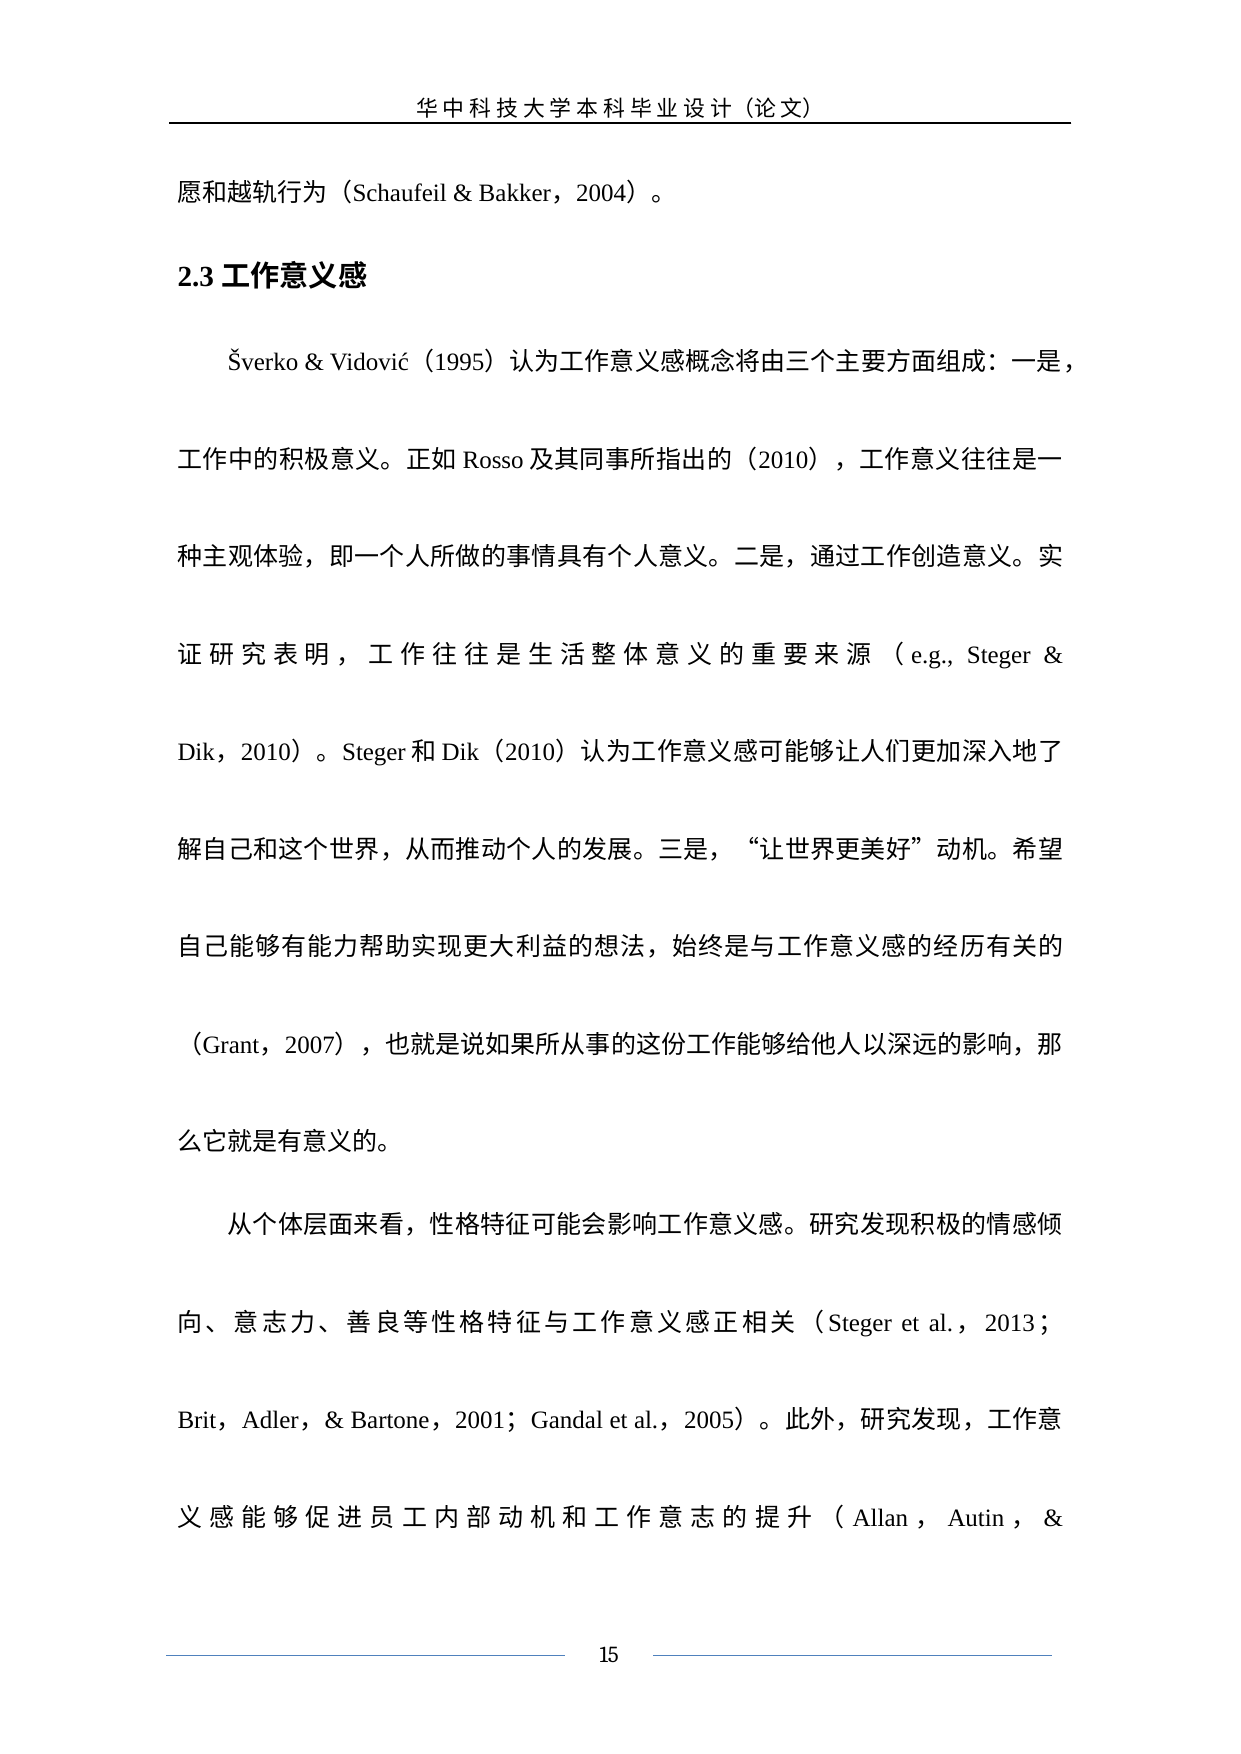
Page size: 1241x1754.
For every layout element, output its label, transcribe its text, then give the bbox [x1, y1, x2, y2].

text Šverko & Vidović（1995）认为工作意义感概念将由三个主要方面组成：一是，工作中的积极意义。正如Rosso及其同事所指出的（2010），工作意义往往是一种主观体验，即一个人所做的事情具有个人意义。二是，通过工作创造意义。实证研究表明，工作往往是生活整体意义的重要来源（e.g., Steger & Dik，2010）。Steger和Dik（2010）认为工作意义感可能够让人们更加深入地了解自己和这个世界，从而推动个人的发展。三是，“让世界更美好”动机。希望自己能够有能力帮助实现更大利益的想法，始终是与工作意义感的经历有关的（Grant，2007），也就是说如果所从事的这份工作能够给他人以深远的影响，那么它就是有意义的。 [177, 327, 1063, 1172]
text 2.3 工作意义感 [177, 241, 1063, 306]
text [177, 158, 1063, 223]
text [177, 1191, 1063, 1548]
